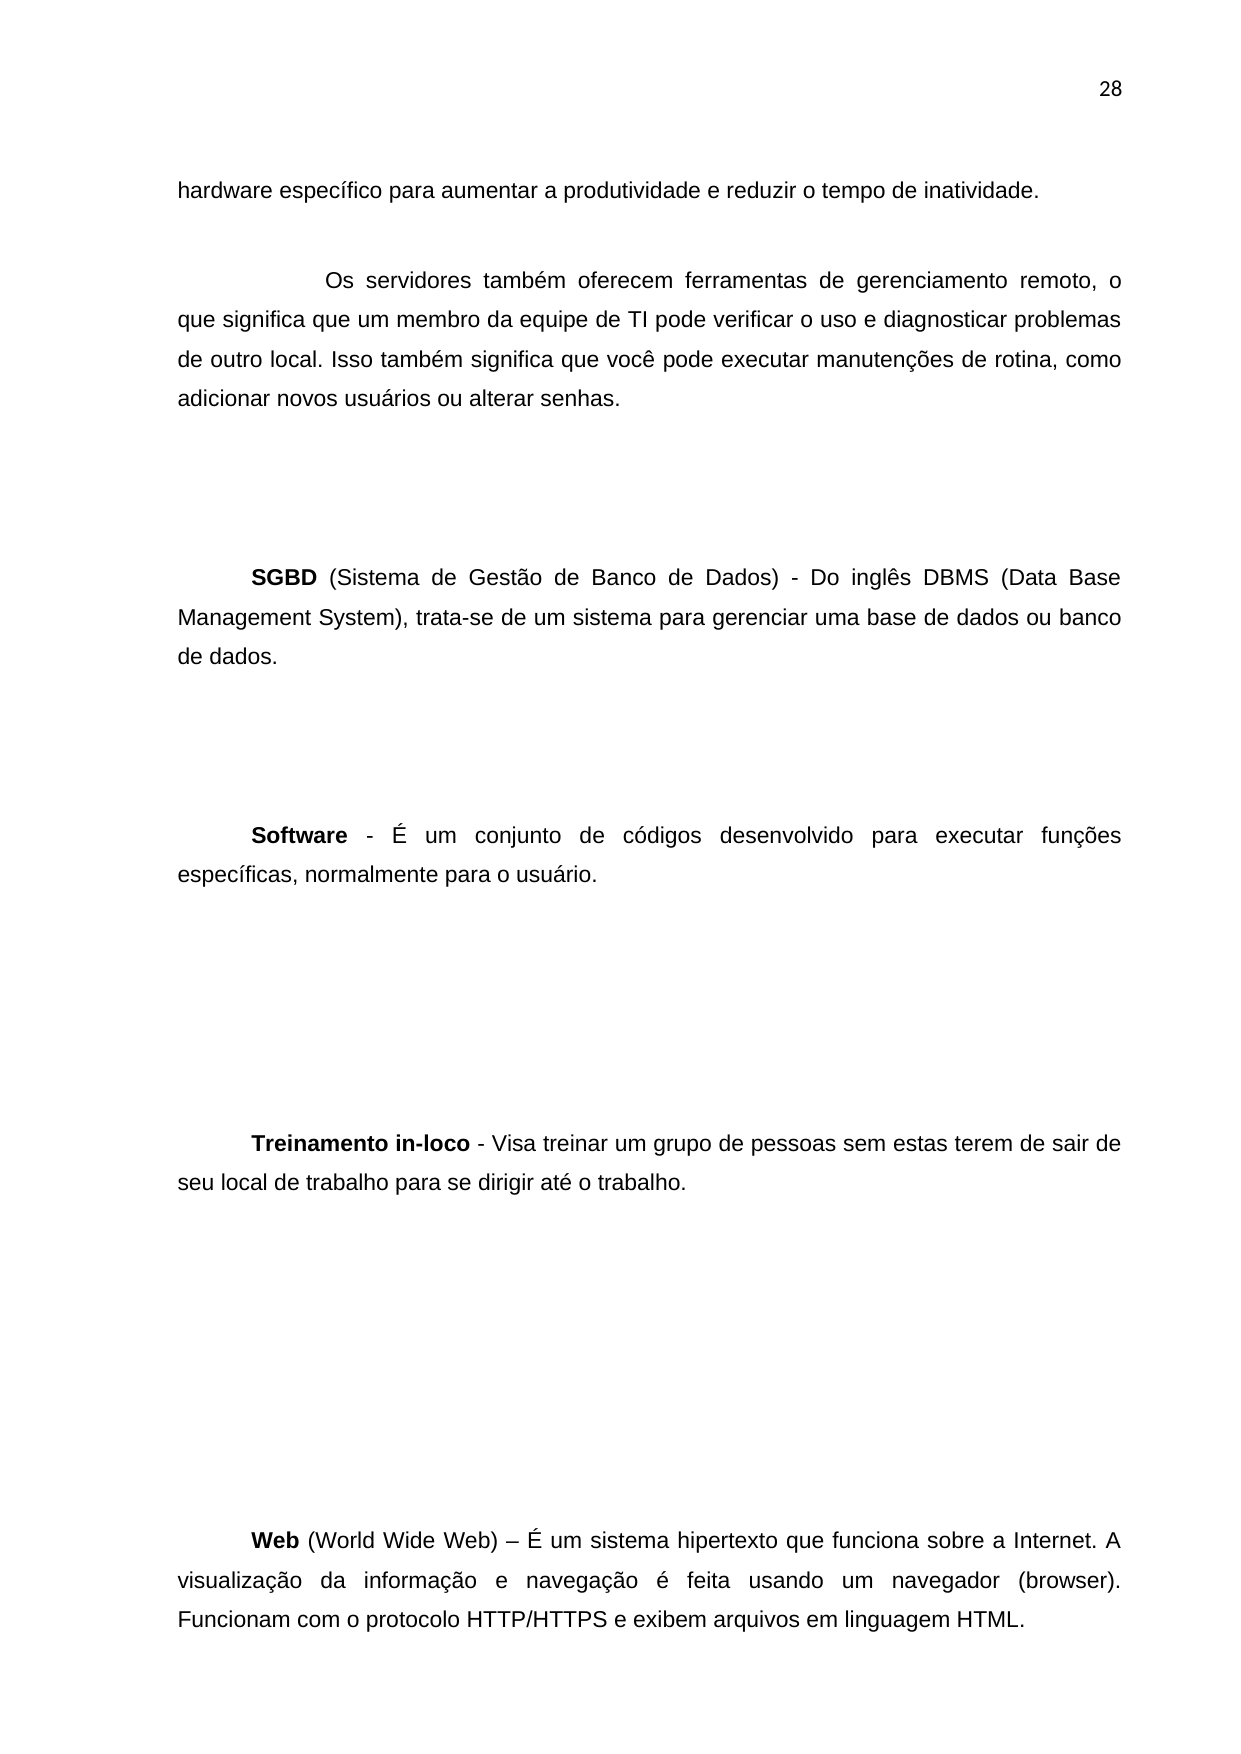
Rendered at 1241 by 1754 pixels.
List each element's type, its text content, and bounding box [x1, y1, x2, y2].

text Software - É um conjunto de códigos desenvolvido para executar funções específicas, normalmente para o usuário. [177, 822, 1122, 888]
text SGBD (Sistema de Gestão de Banco de Dados) - Do inglês DBMS (Data Base Management System), trata-se de um sistema para gerenciar uma base de dados ou banco de dados. [177, 564, 1122, 669]
text Web (World Wide Web) – É um sistema hipertexto que funciona sobre a Internet. A visualização da informação e navegação é feita usando um navegador (browser). Funcionam com o protocolo HTTP/HTTPS e exibem arquivos em linguagem HTML. [177, 1527, 1122, 1633]
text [177, 177, 1122, 203]
text Treinamento in-loco - Visa treinar um grupo de pessoas sem estas terem de sair de seu local de trabalho para se dirigir até o trabalho. [177, 1130, 1122, 1196]
text Os servidores também oferecem ferramentas de gerenciamento remoto, o que significa que um membro da equipe de TI pode verificar o uso e diagnosticar problemas de outro local. Isso também significa que você pode executar manutenções de rotina, como adicionar novos usuários ou alterar senhas. [177, 267, 1122, 411]
